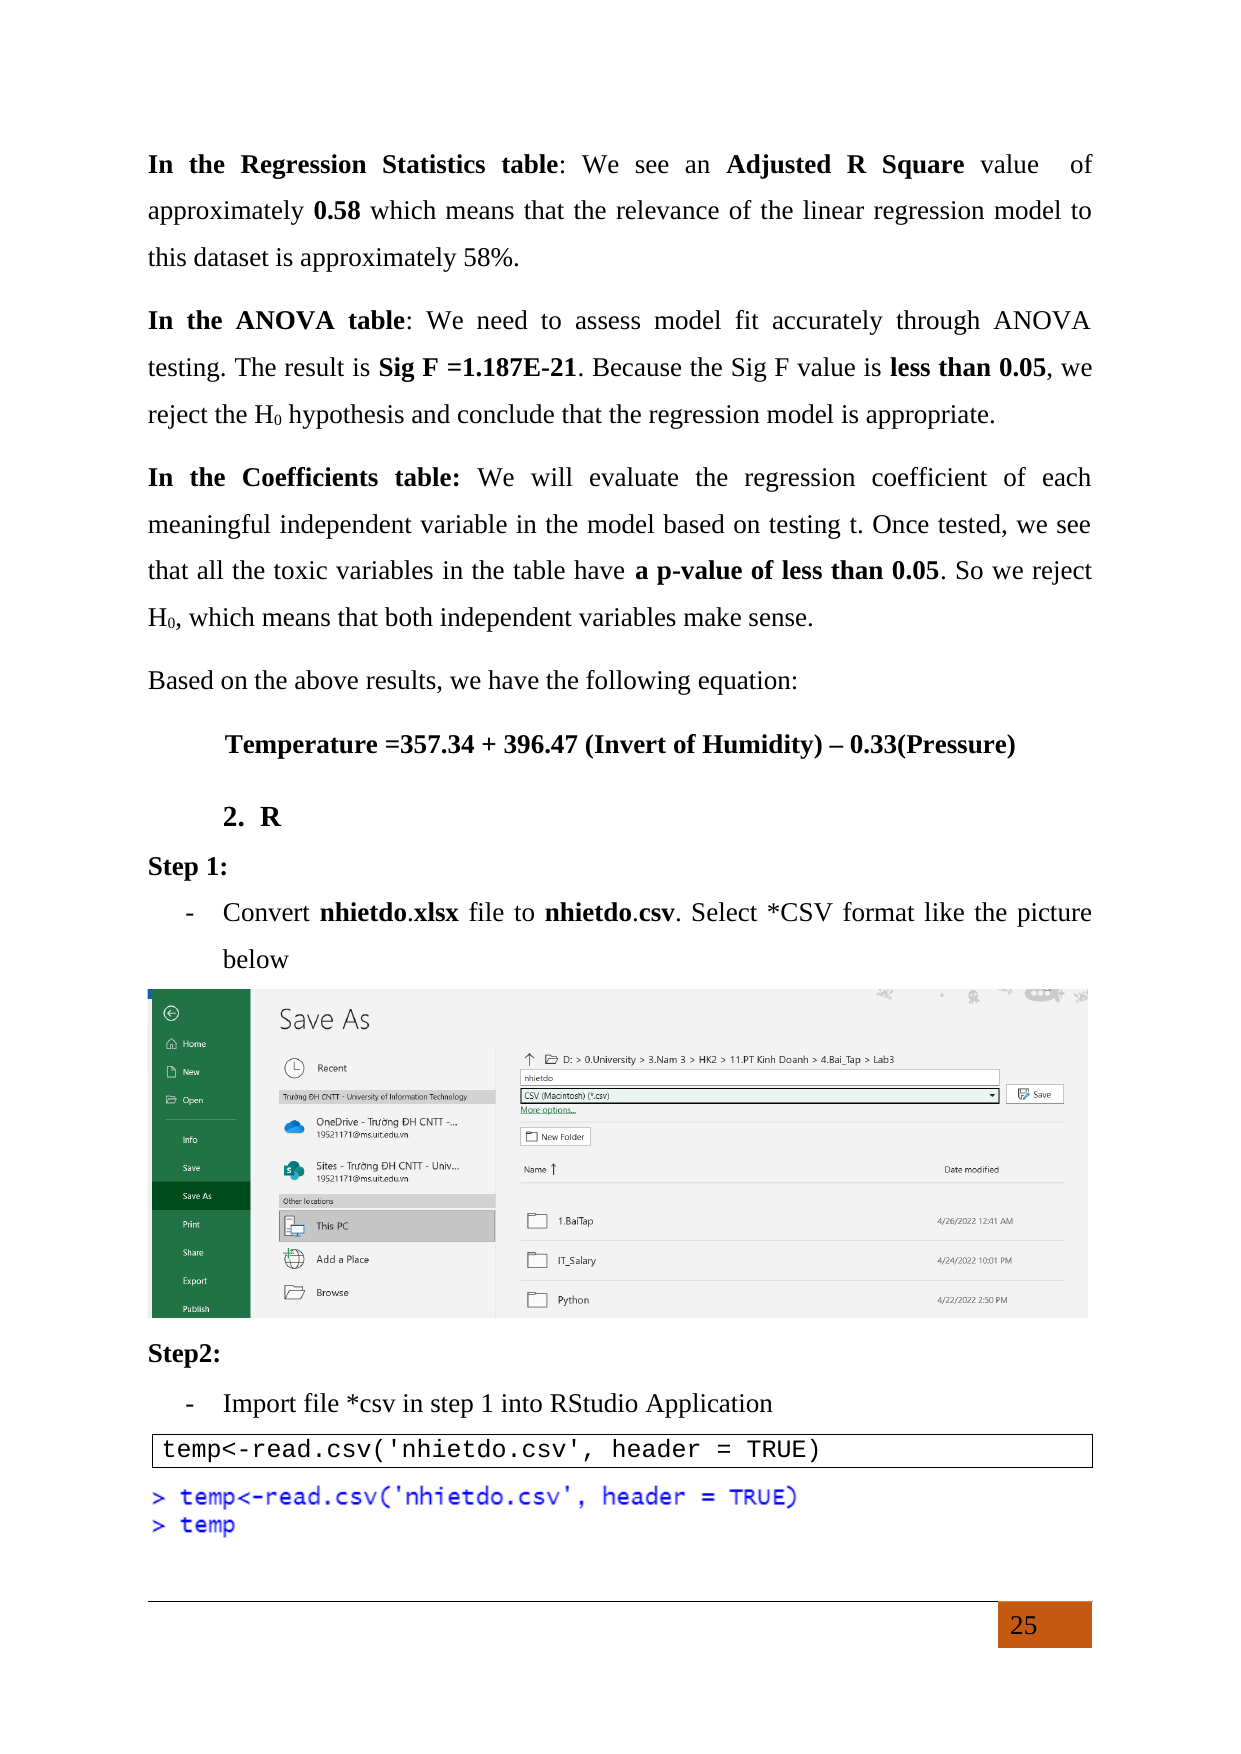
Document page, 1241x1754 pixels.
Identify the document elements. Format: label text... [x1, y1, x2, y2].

list Convert nhietdo.xlsx file to nhietdo.csv. Select *CSV format like the picture below [185, 896, 1092, 974]
text In the ANOVA table: We need to assess model fit accurately through ANOVA testing. The result is Sig F =1.187E-21. Because the Sig F value is less than 0.05, we reject the H0 hypothesis and conclude that the regression model is appropriate. [148, 304, 1092, 429]
text Step2: [148, 1337, 1092, 1368]
picture [147, 989, 1088, 1318]
text R [223, 799, 1092, 833]
text Based on the above results, we have the following equation: [148, 664, 1092, 696]
list Import file *csv in step 1 into RStudio Application [185, 1387, 1092, 1418]
text In the Coefficients table: We will evaluate the regression coefficient of each meaningful independent variable in the model based on testing t. Once tested, we see that all the toxic variables in the table have a p-value of less than 0.05. So we reject H0, which means that both independent variables make sense. [148, 461, 1092, 632]
picture [147, 1482, 842, 1540]
text Temperature =357.34 + 396.47 (Invert of Humidity) – 0.33(Pressure) [148, 728, 1092, 759]
text temp<-read.csv('nhietdo.csv', header = TRUE) [153, 1435, 1092, 1467]
text Step 1: [148, 850, 1092, 881]
text In the Regression Statistics table: We see an Adjusted R Square value of approximately 0.58 which means that the relevance of the linear regression model to this dataset is approximately 58%. [148, 148, 1092, 272]
